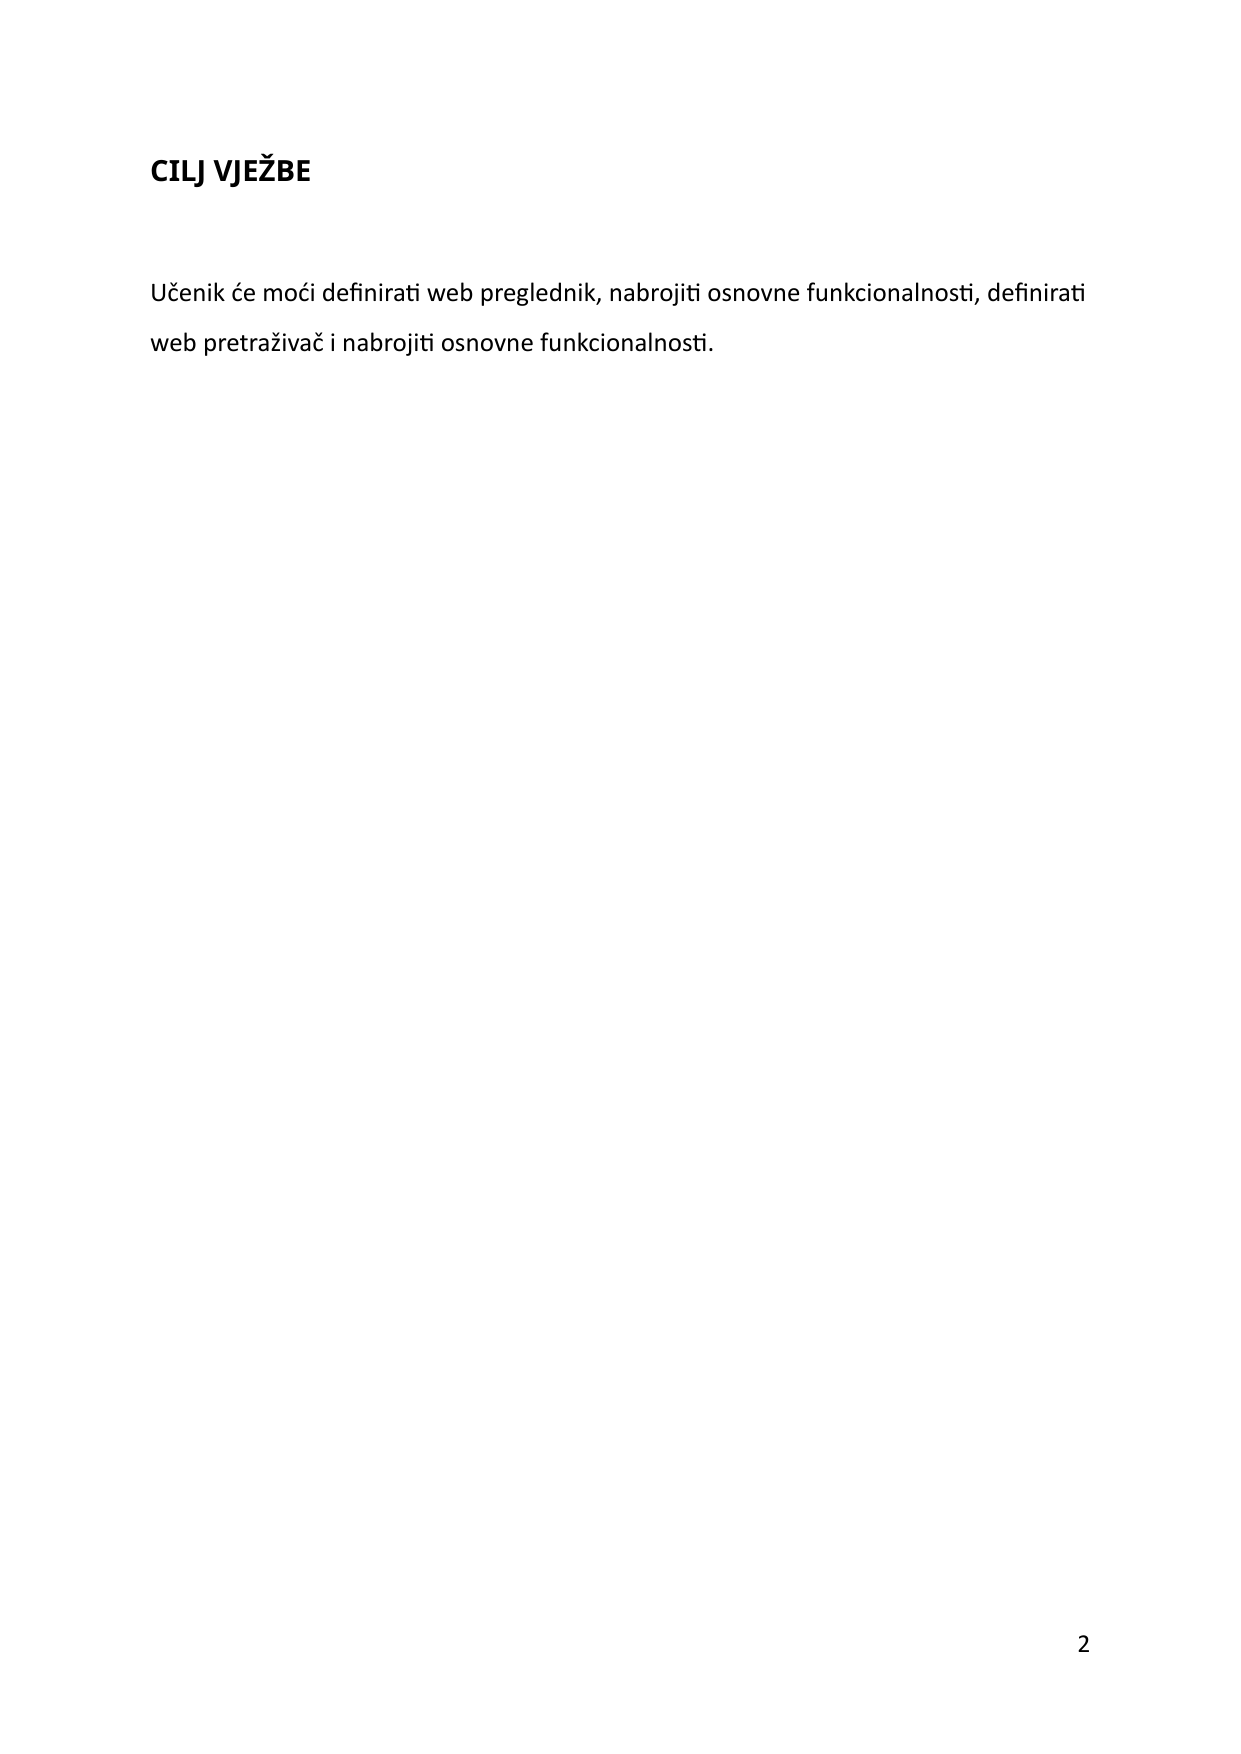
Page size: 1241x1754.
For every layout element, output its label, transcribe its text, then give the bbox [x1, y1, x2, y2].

text CILJ VJEŽBE [150, 150, 1090, 190]
text Učenik će moći definirati web preglednik, nabrojiti osnovne funkcionalnosti, definirati web pretraživač i nabrojiti osnovne funkcionalnosti. [150, 276, 1090, 358]
